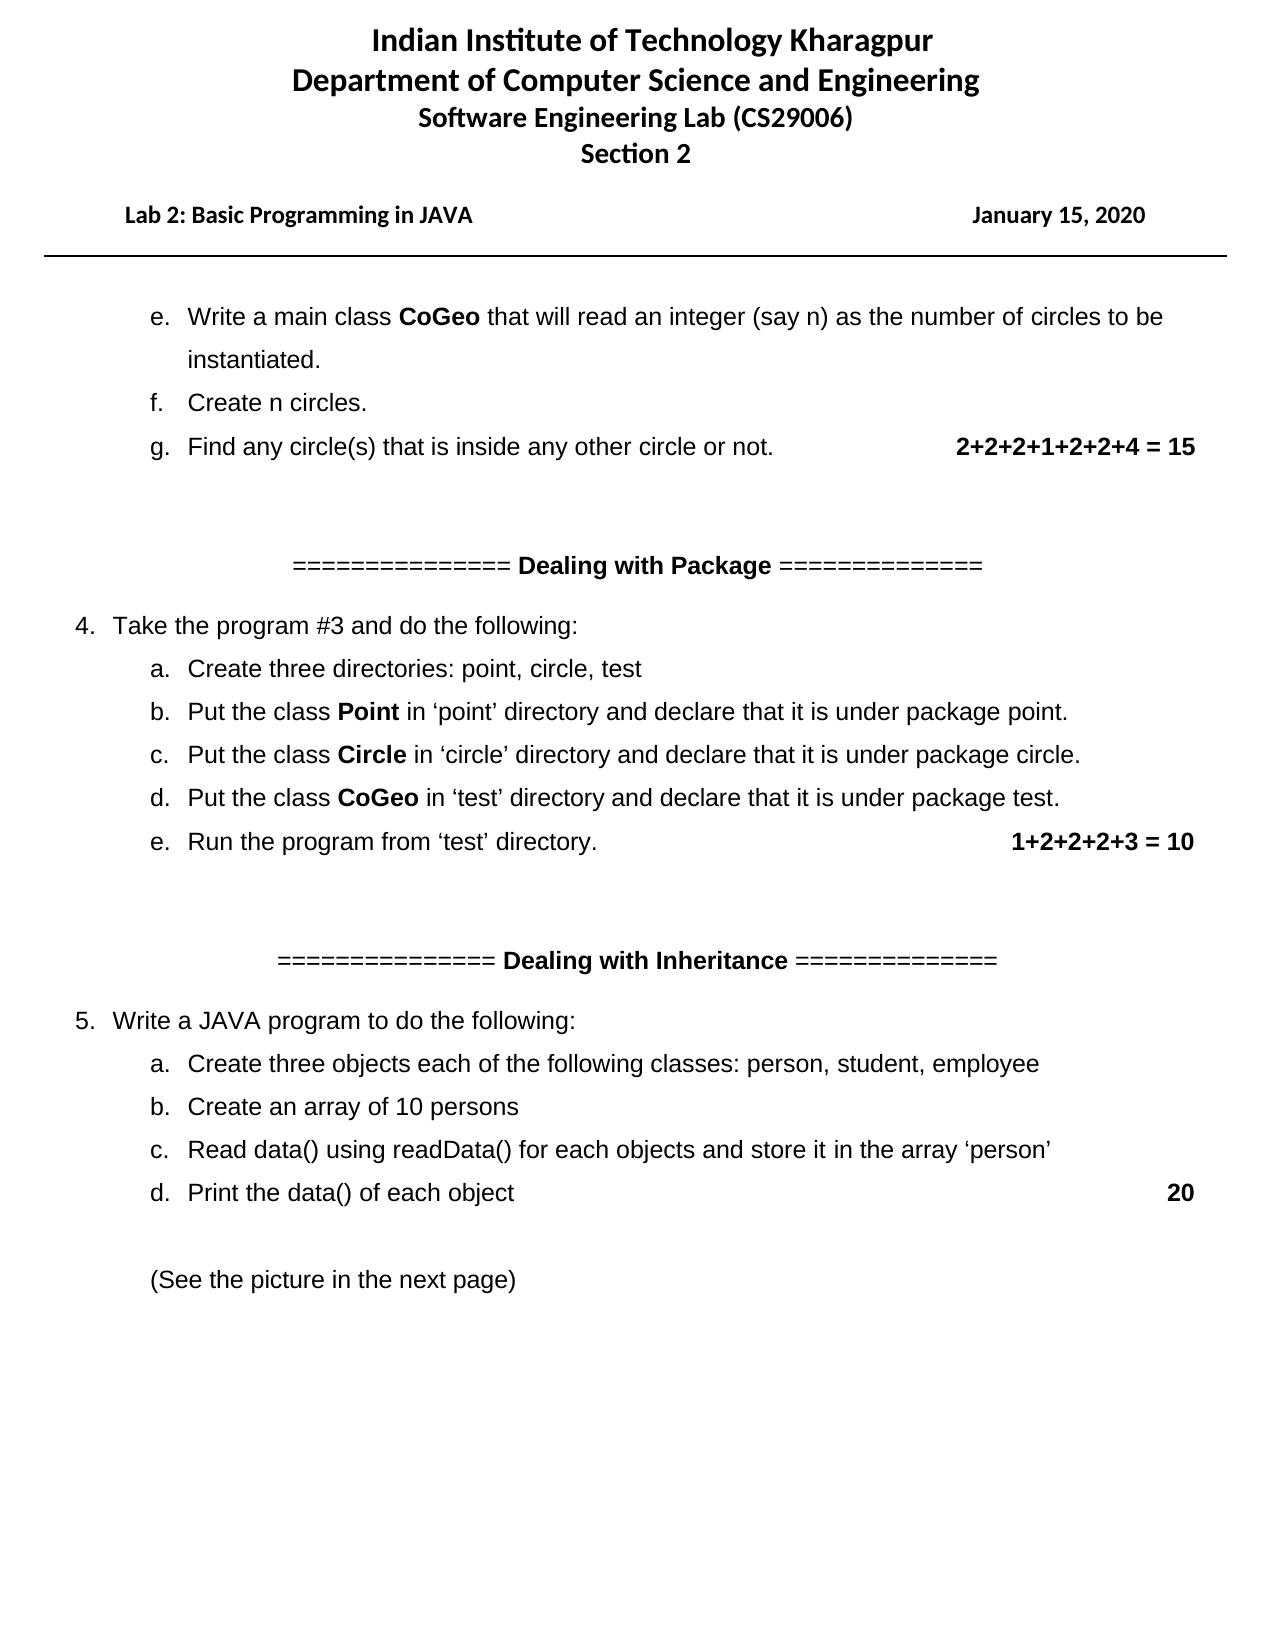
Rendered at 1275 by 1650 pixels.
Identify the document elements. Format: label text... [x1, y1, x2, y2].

list Create n circles. [150, 388, 1239, 417]
text (See the picture in the next page) [150, 1264, 1239, 1293]
list Create three objects each of the following classes: person, student, employee [150, 1049, 1239, 1078]
list Put the class Point in ‘point’ directory and declare that it is under package point. [150, 697, 1239, 726]
list Put the class Circle in ‘circle’ directory and declare that it is under package circle. [150, 740, 1239, 769]
list Put the class CoGeo in ‘test’ directory and declare that it is under package test. [150, 783, 1239, 812]
list Run the program from ‘test’ directory. 1+2+2+2+3 = 10 [150, 826, 1239, 855]
list Write a main class CoGeo that will read an integer (say n) as the number of circles to be instantiated. [150, 302, 1164, 373]
text =============== Dealing with Package ============== [275, 551, 1000, 580]
list Find any circle(s) that is inside any other circle or not. 2+2+2+1+2+2+4 = 15 [150, 432, 1239, 460]
list Create an array of 10 persons [150, 1092, 1239, 1121]
list Print the data() of each object 20 [150, 1178, 1239, 1207]
list Read data() using readData() for each objects and store it in the array ‘person’ [150, 1135, 1239, 1164]
list Write a JAVA program to do the following: [75, 1006, 1239, 1034]
list Take the program #3 and do the following: [75, 611, 1239, 639]
list Create three directories: point, circle, test [150, 654, 1239, 683]
text =============== Dealing with Inheritance ============== [275, 946, 1000, 975]
